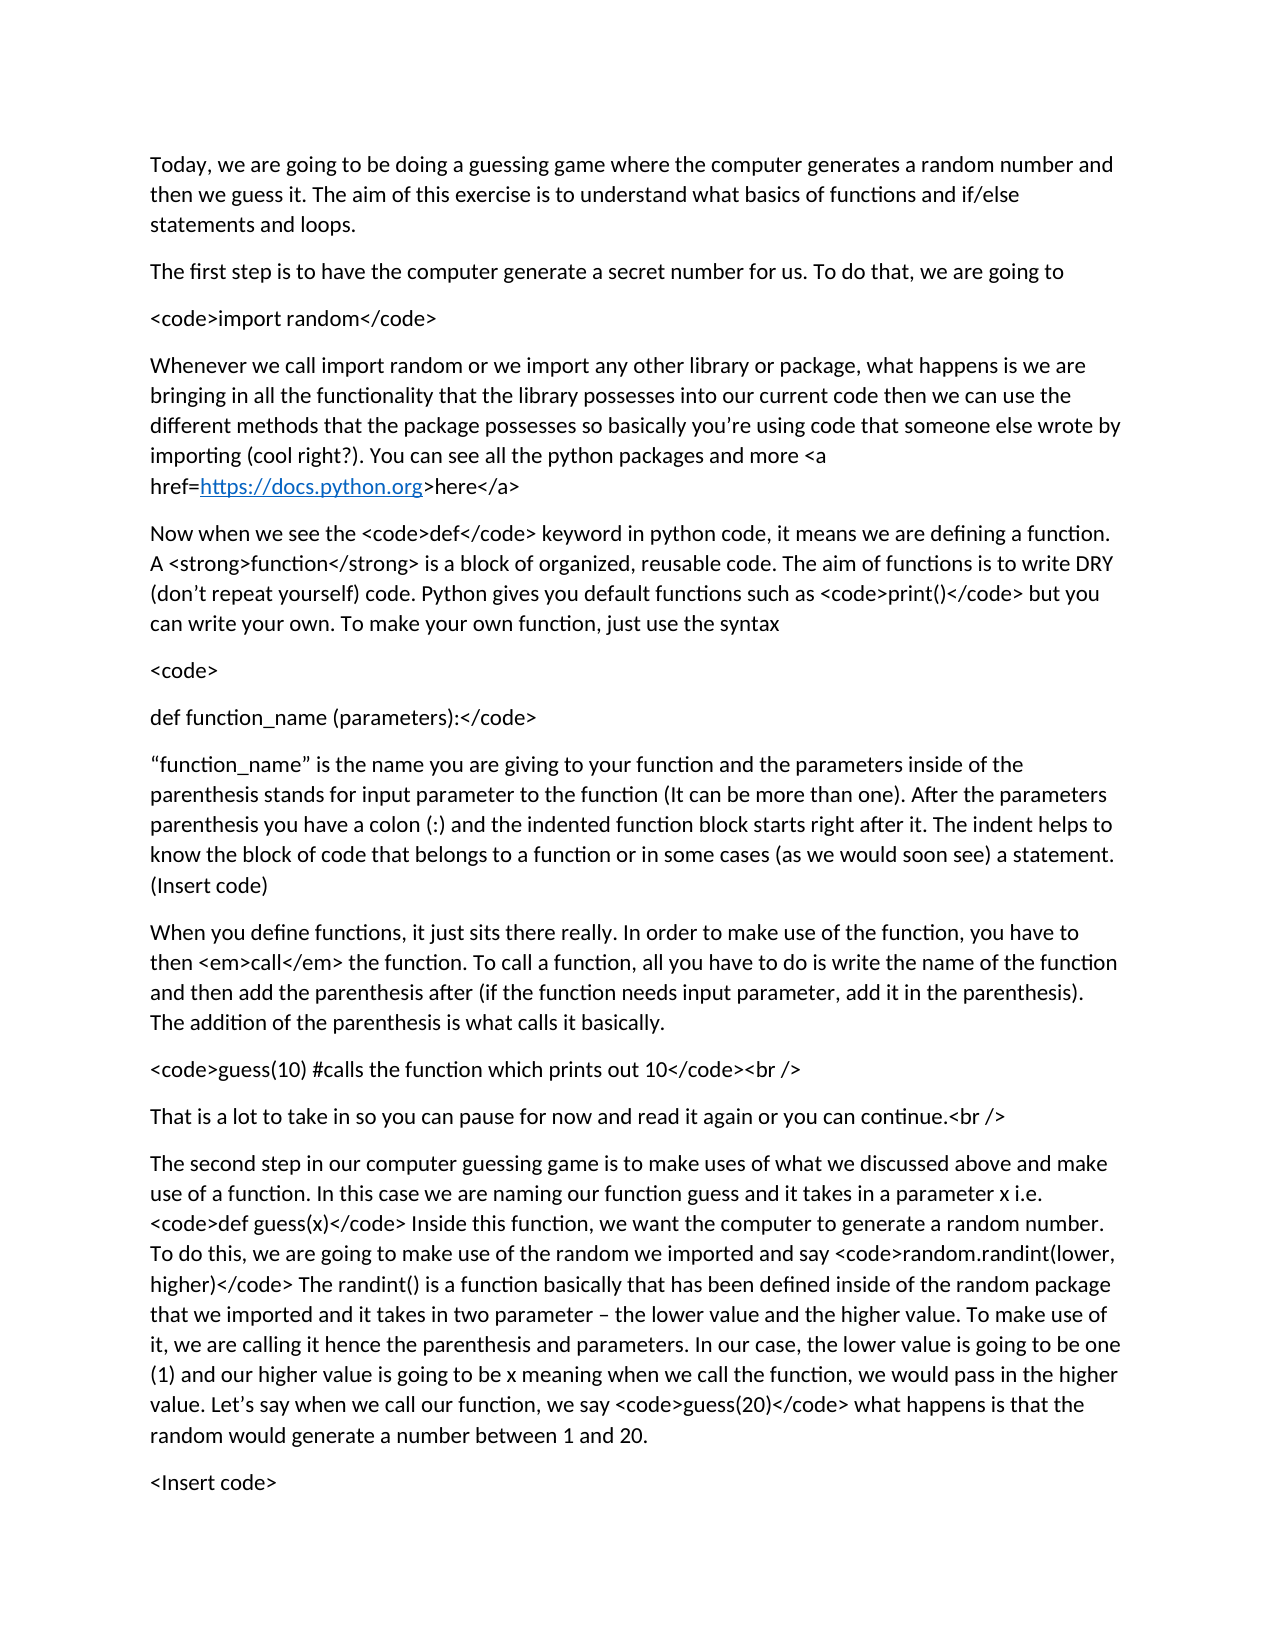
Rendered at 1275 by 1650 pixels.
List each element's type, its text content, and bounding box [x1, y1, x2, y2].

text “function_name” is the name you are giving to your function and the parameters inside of the parenthesis stands for input parameter to the function (It can be more than one). After the parameters parenthesis you have a colon (:) and the indented function block starts right after it. The indent helps to know the block of code that belongs to a function or in some cases (as we would soon see) a statement. (Insert code) [150, 750, 1125, 899]
text Now when we see the <code>def</code> keyword in python code, it means we are defining a function. A <strong>function</strong> is a block of organized, reusable code. The aim of functions is to write DRY (don’t repeat yourself) code. Python gives you default functions such as <code>print()</code> but you can write your own. To make your own function, just use the syntax [150, 519, 1125, 637]
text <code>guess(10) #calls the function which prints out 10</code><br /> [150, 1055, 1125, 1083]
text <code> [150, 656, 1125, 684]
text Today, we are going to be doing a guessing game where the computer generates a random number and then we guess it. The aim of this exercise is to understand what basics of functions and if/else statements and loops. [150, 150, 1125, 238]
text def function_name (parameters):</code> [150, 703, 1125, 731]
text <Insert code> [150, 1468, 1125, 1496]
text <code>import random</code> [150, 304, 1125, 332]
text That is a lot to take in so you can pause for now and read it again or you can continue.<br /> [150, 1102, 1125, 1130]
text The first step is to have the computer generate a secret number for us. To do that, we are going to [150, 257, 1125, 285]
text The second step in our computer guessing game is to make uses of what we discussed above and make use of a function. In this case we are naming our function guess and it takes in a parameter x i.e. <code>def guess(x)</code> Inside this function, we want the computer to generate a random number. To do this, we are going to make use of the random we imported and say <code>random.randint(lower, higher)</code> The randint() is a function basically that has been defined inside of the random package that we imported and it takes in two parameter – the lower value and the higher value. To make use of it, we are calling it hence the parenthesis and parameters. In our case, the lower value is going to be one (1) and our higher value is going to be x meaning when we call the function, we would pass in the higher value. Let’s say when we call our function, we say <code>guess(20)</code> what happens is that the random would generate a number between 1 and 20. [150, 1149, 1125, 1449]
text When you define functions, it just sits there really. In order to make use of the function, you have to then <em>call</em> the function. To call a function, all you have to do is write the name of the function and then add the parenthesis after (if the function needs input parameter, add it in the parenthesis). The addition of the parenthesis is what calls it basically. [150, 918, 1125, 1036]
text Whenever we call import random or we import any other library or package, what happens is we are bringing in all the functionality that the library possesses into our current code then we can use the different methods that the package possesses so basically you’re using code that someone else wrote by importing (cool right?). You can see all the python packages and more <a href=https://docs.python.org>here</a> [150, 351, 1125, 500]
